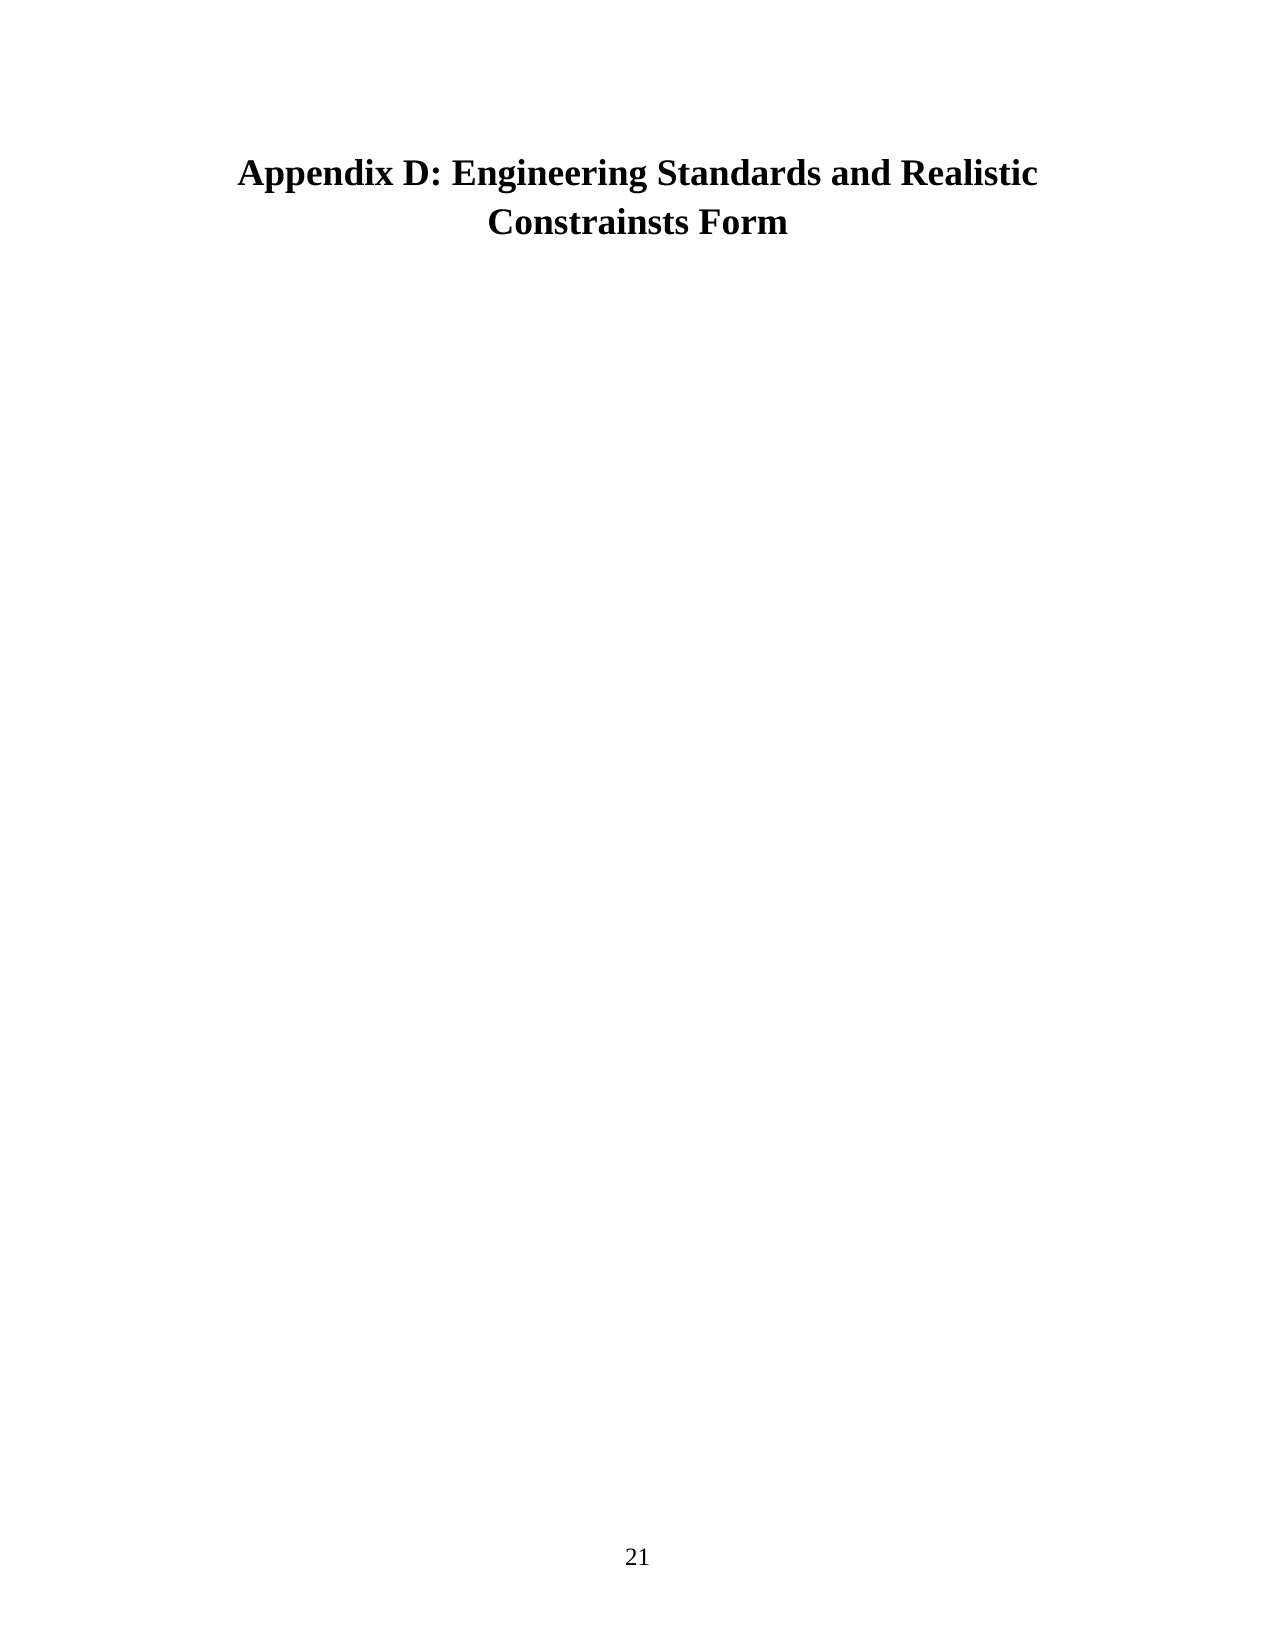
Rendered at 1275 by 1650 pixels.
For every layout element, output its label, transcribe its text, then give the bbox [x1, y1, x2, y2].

text Appendix D: Engineering Standards and Realistic Constrainsts Form [150, 150, 1125, 243]
